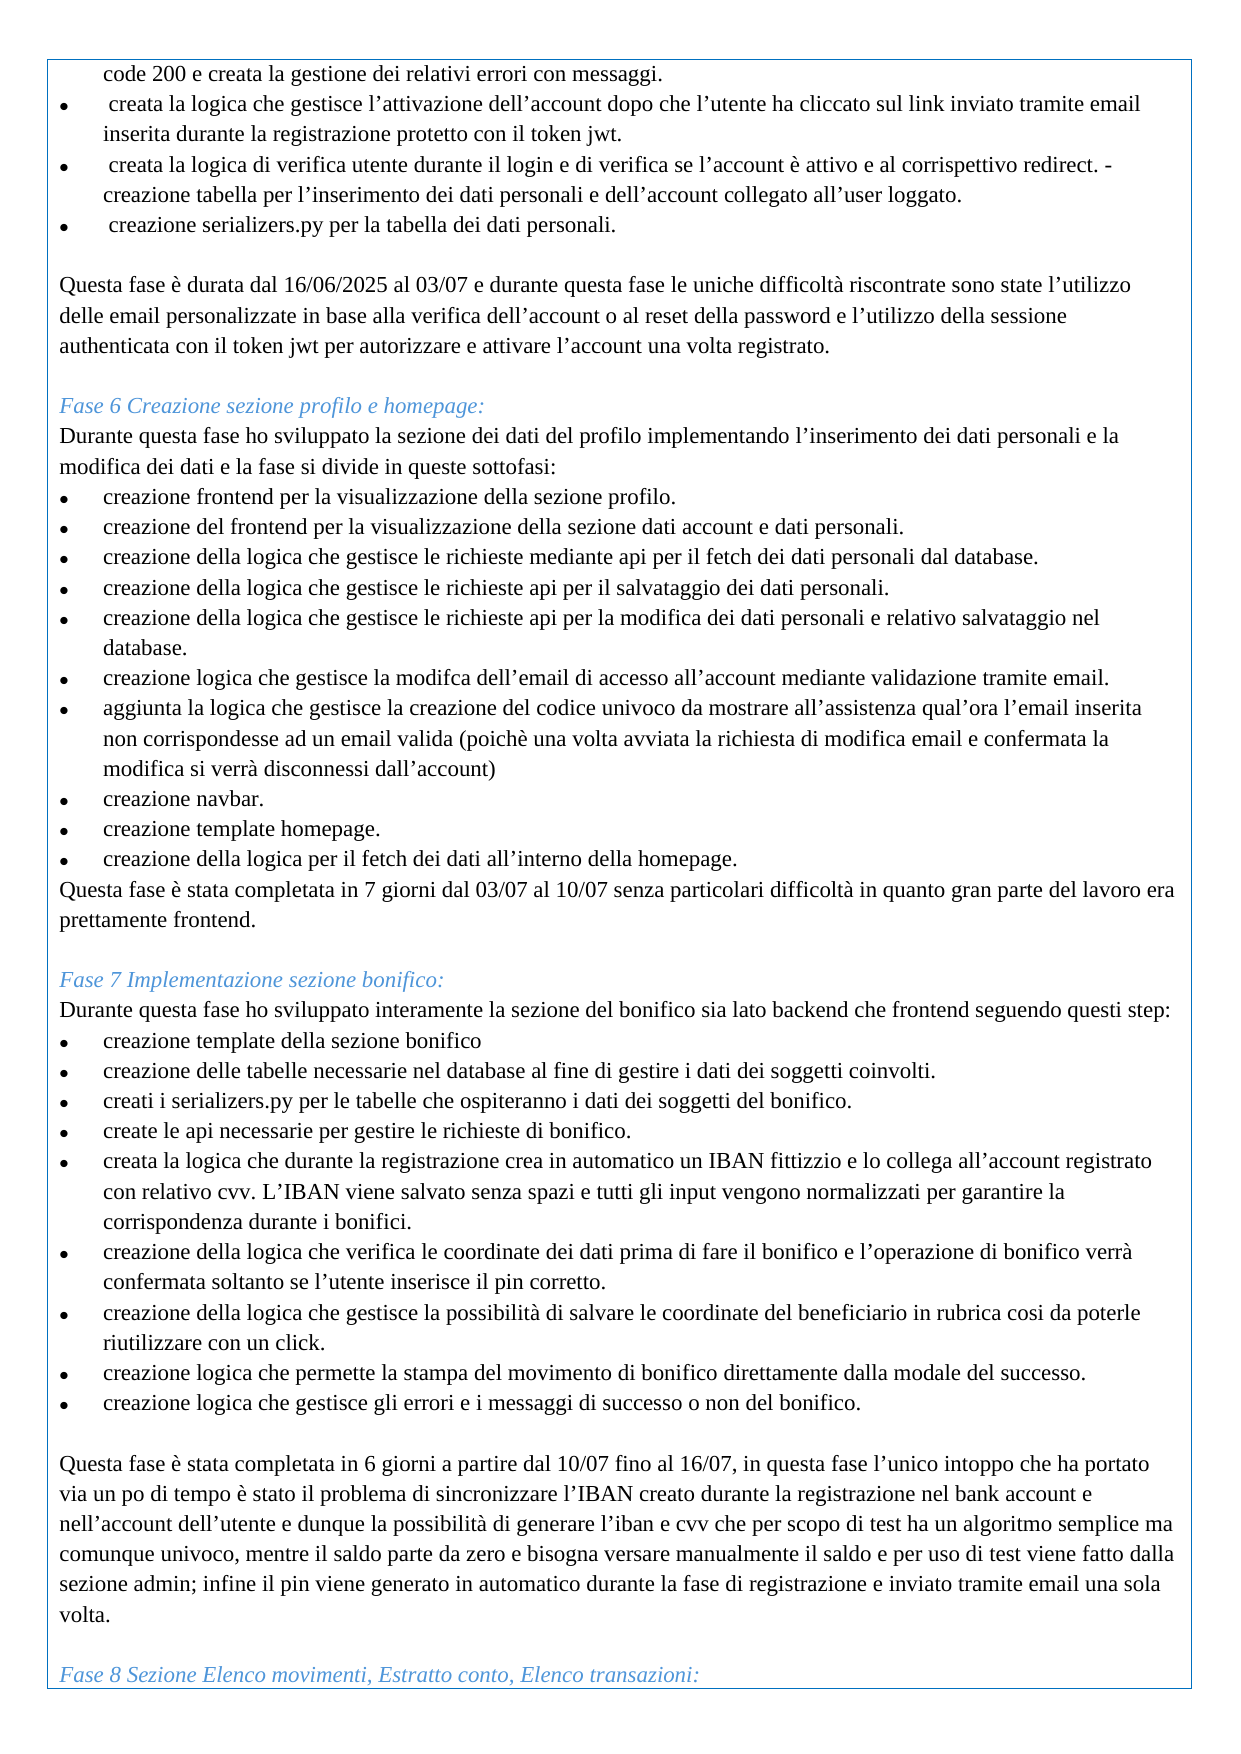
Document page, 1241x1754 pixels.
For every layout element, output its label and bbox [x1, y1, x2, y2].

table_cell [48, 60, 1191, 1687]
